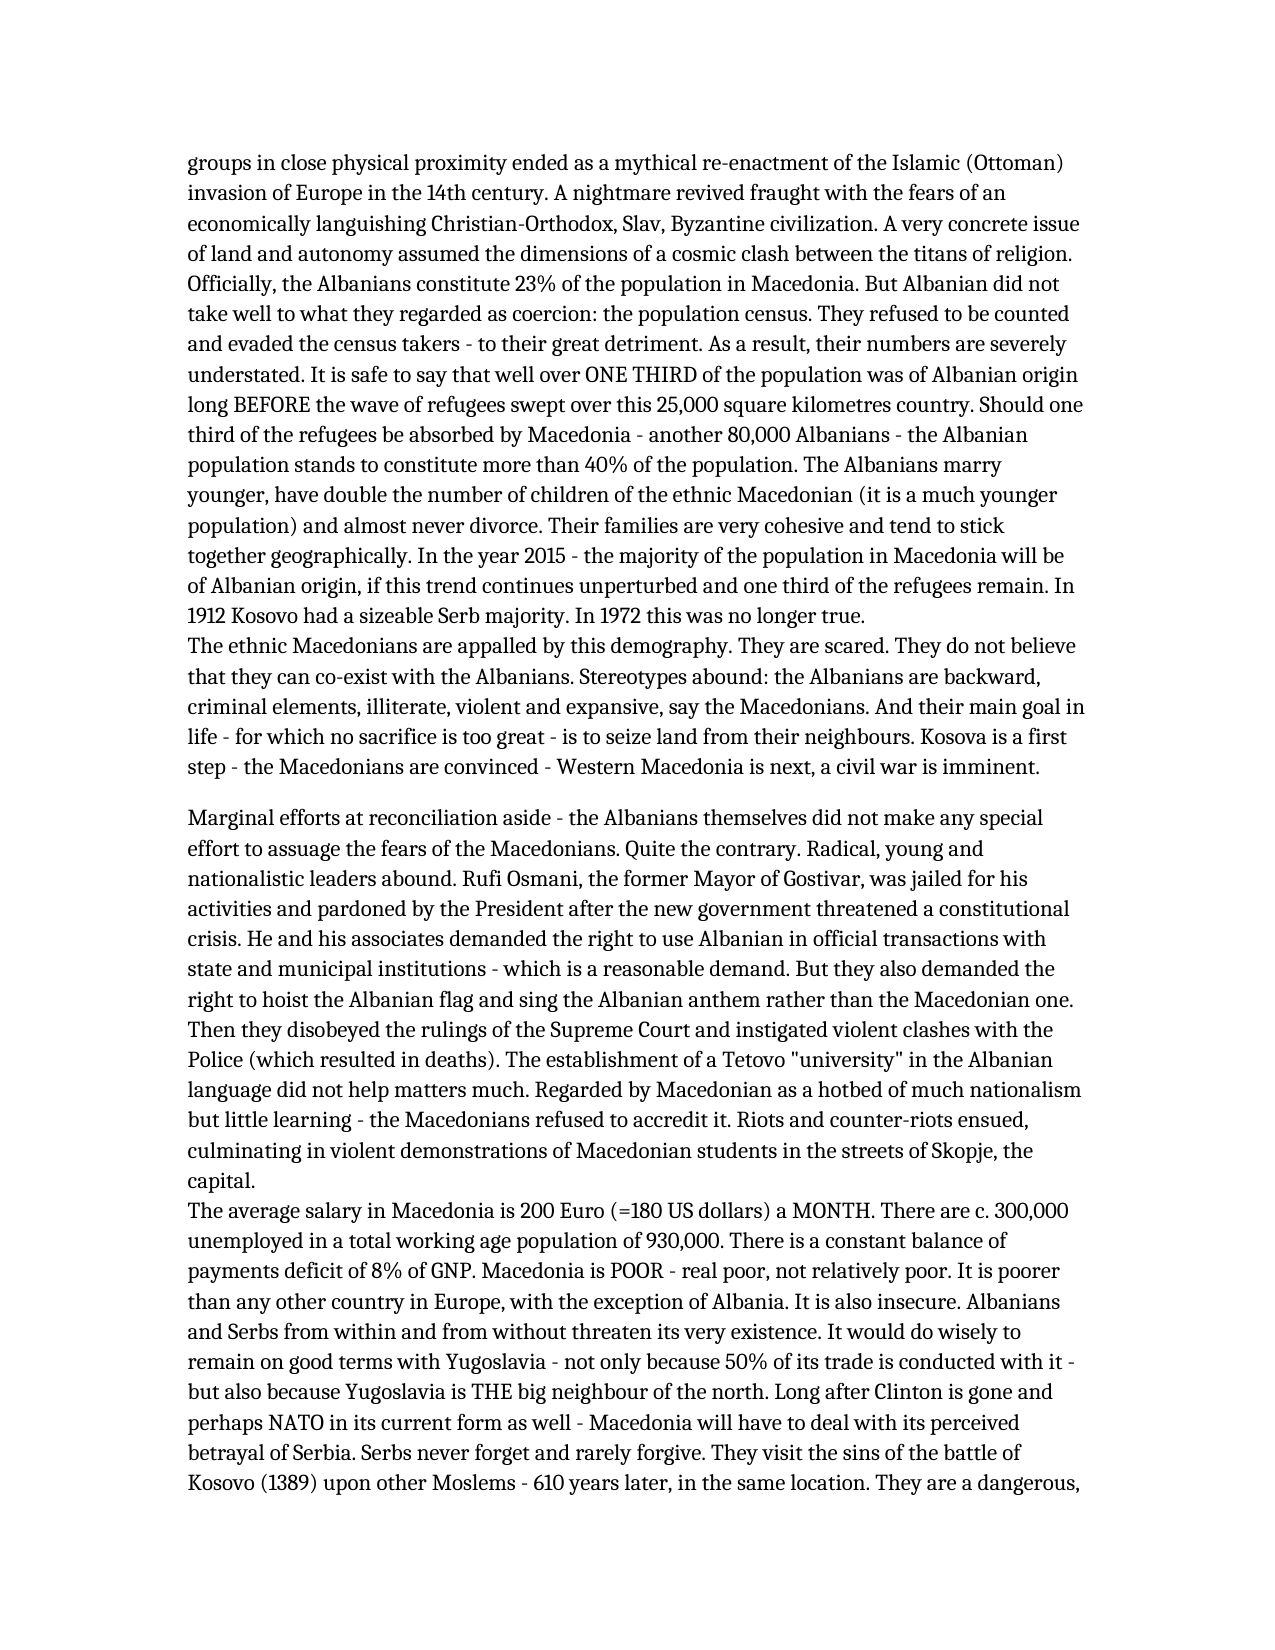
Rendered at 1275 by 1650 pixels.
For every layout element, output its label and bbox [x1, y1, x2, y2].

text [187, 150, 1087, 781]
text [187, 805, 1087, 1496]
